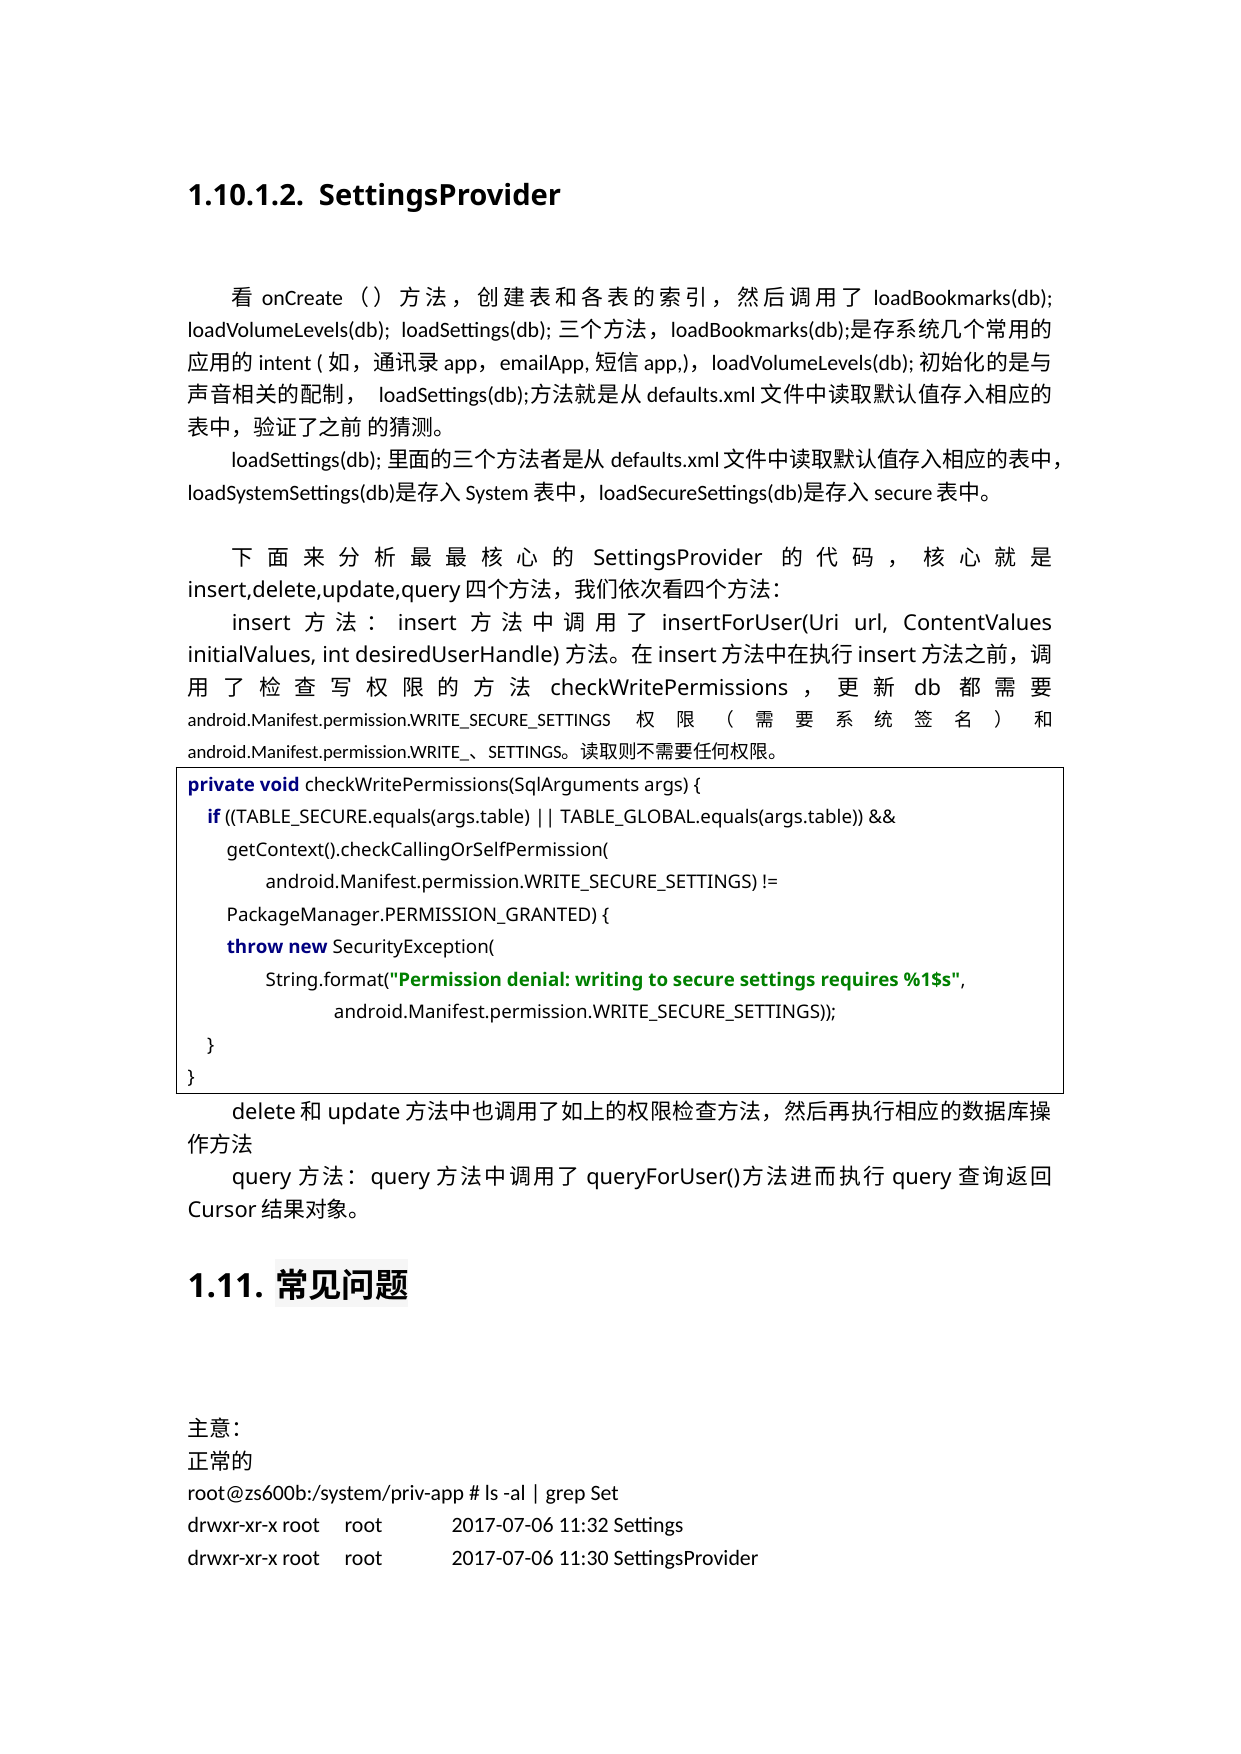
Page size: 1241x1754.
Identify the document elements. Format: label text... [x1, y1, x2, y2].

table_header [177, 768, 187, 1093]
text query方法：query方法中调用了queryForUser()方法进而执行query查询返回Cursor结果对象。 [187, 1159, 1053, 1224]
text root@zs600b:/system/priv-app # ls -al | grep Set [187, 1476, 1053, 1508]
text 下面来分析最最核心的SettingsProvider的代码，核心就是insert,delete,update,query四个方法，我们依次看四个方法： [187, 539, 1053, 604]
text 主意： [187, 1411, 1053, 1443]
text drwxr-xr-x root root 2017-07-06 11:30 SettingsProvider [187, 1541, 1053, 1573]
text drwxr-xr-x root root 2017-07-06 11:32 Settings [187, 1508, 1053, 1541]
subtitle 常见问题 [187, 1251, 1053, 1316]
text loadSettings(db); 里面的三个方法者是从defaults.xml文件中读取默认值存入相应的表中，loadSystemSettings(db)是存入System表中，loadSecureSettings(db)是存入 secure表中。 [187, 442, 1053, 507]
text 看onCreate（）方法，创建表和各表的索引，然后调用了loadBookmarks(db); loadVolumeLevels(db); loadSettings(db); 三个方法，loadBookmarks(db);是存系统几个常用的应用的intent ( 如，通讯录app，emailApp, 短信app,)，loadVolumeLevels(db); 初始化的是与声音相关的配制， loadSettings(db);方法就是从defaults.xml文件中读取默认值存入相应的表中，验证了之前 的猜测。 [187, 279, 1053, 442]
text insert方法：insert方法中调用了insertForUser(Uri url, ContentValues initialValues, int desiredUserHandle) 方法。在insert方法中在执行insert方法之前，调用了检查写权限的方法checkWritePermissions，更新db都需要android.Manifest.permission.WRITE_SECURE_SETTINGS权限（需要系统签名）和android.Manifest.permission.WRITE_、SETTINGS。读取则不需要任何权限。 [187, 604, 1053, 767]
text delete和update方法中也调用了如上的权限检查方法，然后再执行相应的数据库操作方法 [187, 1094, 1053, 1159]
subtitle SettingsProvider [187, 162, 1053, 227]
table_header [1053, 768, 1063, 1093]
text 正常的 [187, 1443, 1053, 1476]
